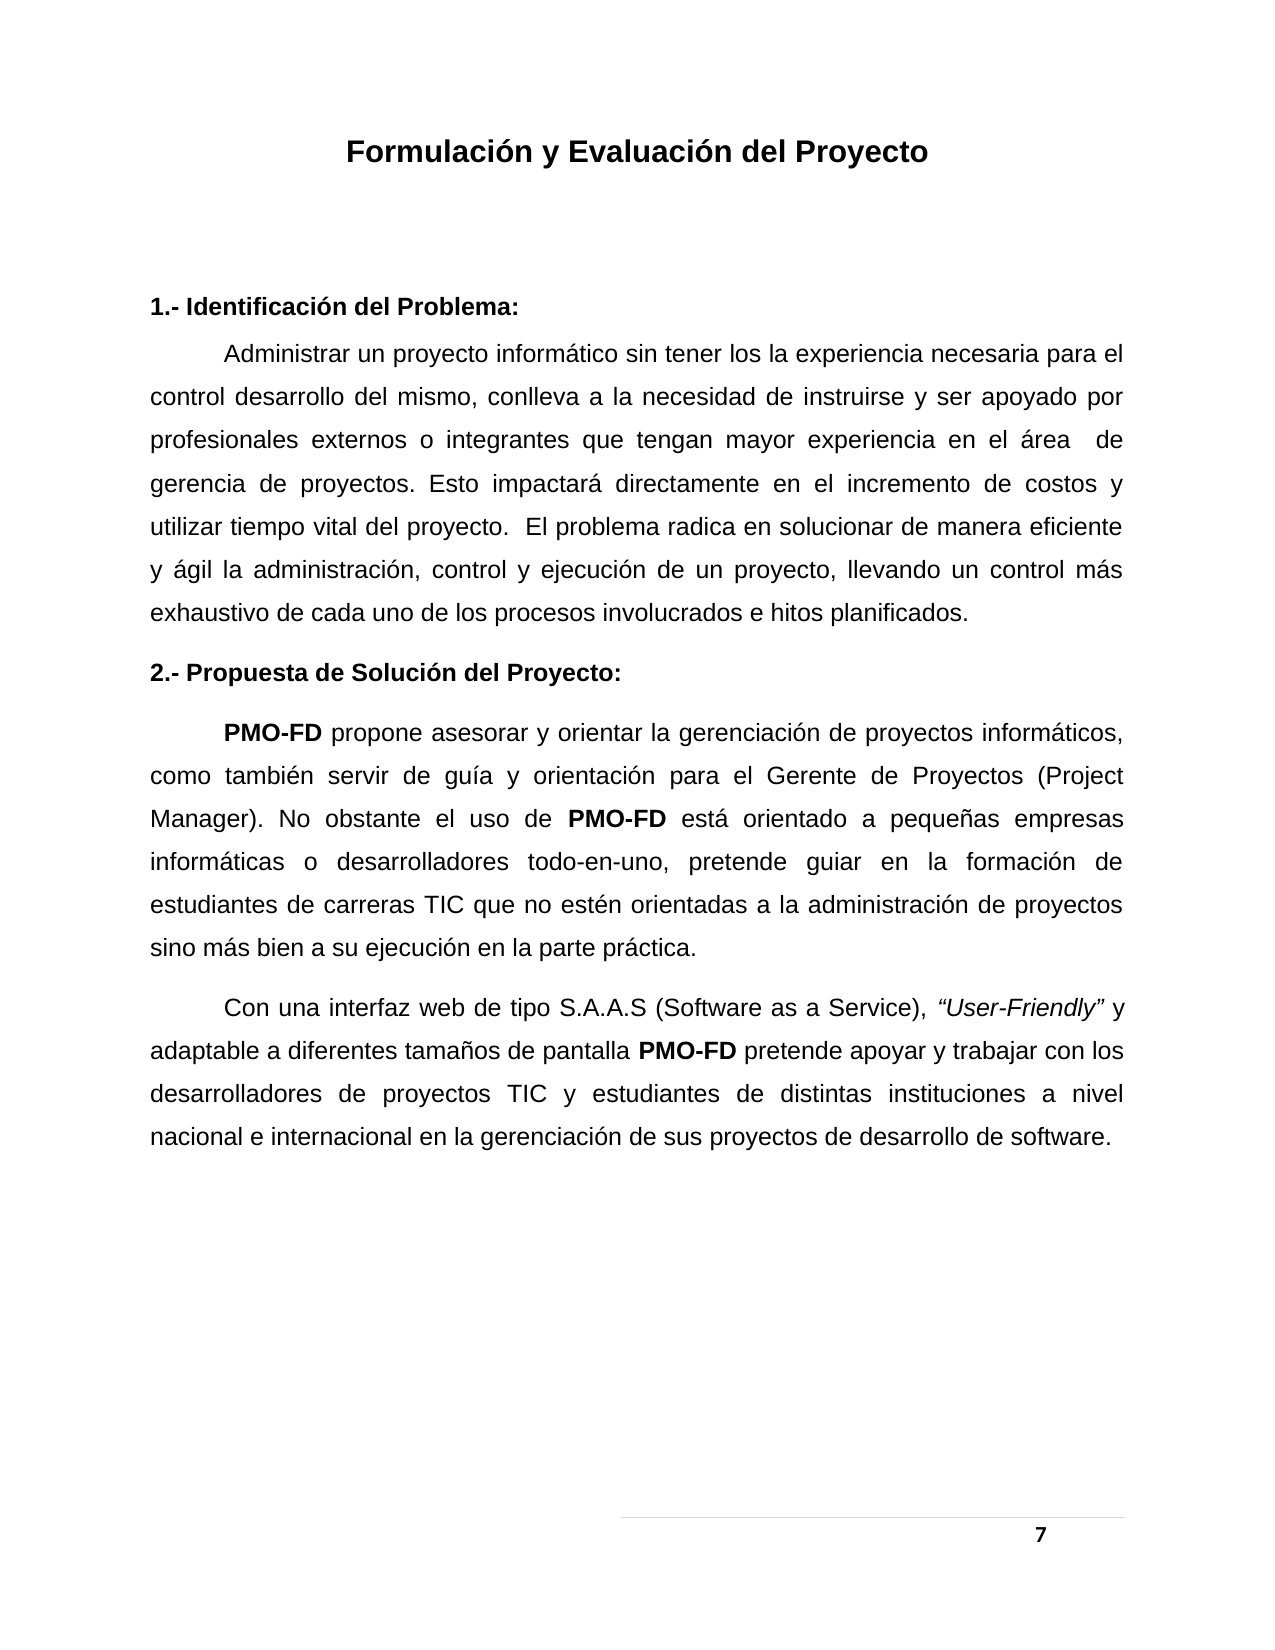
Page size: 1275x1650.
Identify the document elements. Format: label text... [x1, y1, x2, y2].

text Administrar un proyecto informático sin tener los la experiencia necesaria para el control desarrollo del mismo, conlleva a la necesidad de instruirse y ser apoyado por profesionales externos o integrantes que tengan mayor experiencia en el área de gerencia de proyectos. Esto impactará directamente en el incremento de costos y utilizar tiempo vital del proyecto. El problema radica en solucionar de manera eficiente y ágil la administración, control y ejecución de un proyecto, llevando un control más exhaustivo de cada uno de los procesos involucrados e hitos planificados. [150, 339, 1125, 627]
text 2.- Propuesta de Solución del Proyecto: [150, 658, 1125, 686]
text Formulación y Evaluación del Proyecto [150, 133, 1125, 169]
text Con una interfaz web de tipo S.A.A.S (Software as a Service), “User-Friendly” y adaptable a diferentes tamaños de pantalla PMO-FD pretende apoyar y trabajar con los desarrolladores de proyectos TIC y estudiantes de distintas instituciones a nivel nacional e internacional en la gerenciación de sus proyectos de desarrollo de software. [150, 993, 1125, 1151]
text PMO-FD propone asesorar y orientar la gerenciación de proyectos informáticos, como también servir de guía y orientación para el Gerente de Proyectos (Project Manager). No obstante el uso de PMO-FD está orientado a pequeñas empresas informáticas o desarrolladores todo-en-uno, pretende guiar en la formación de estudiantes de carreras TIC que no estén orientadas a la administración de proyectos sino más bien a su ejecución en la parte práctica. [150, 717, 1125, 962]
text 1.- Identificación del Problema: [150, 291, 1125, 320]
